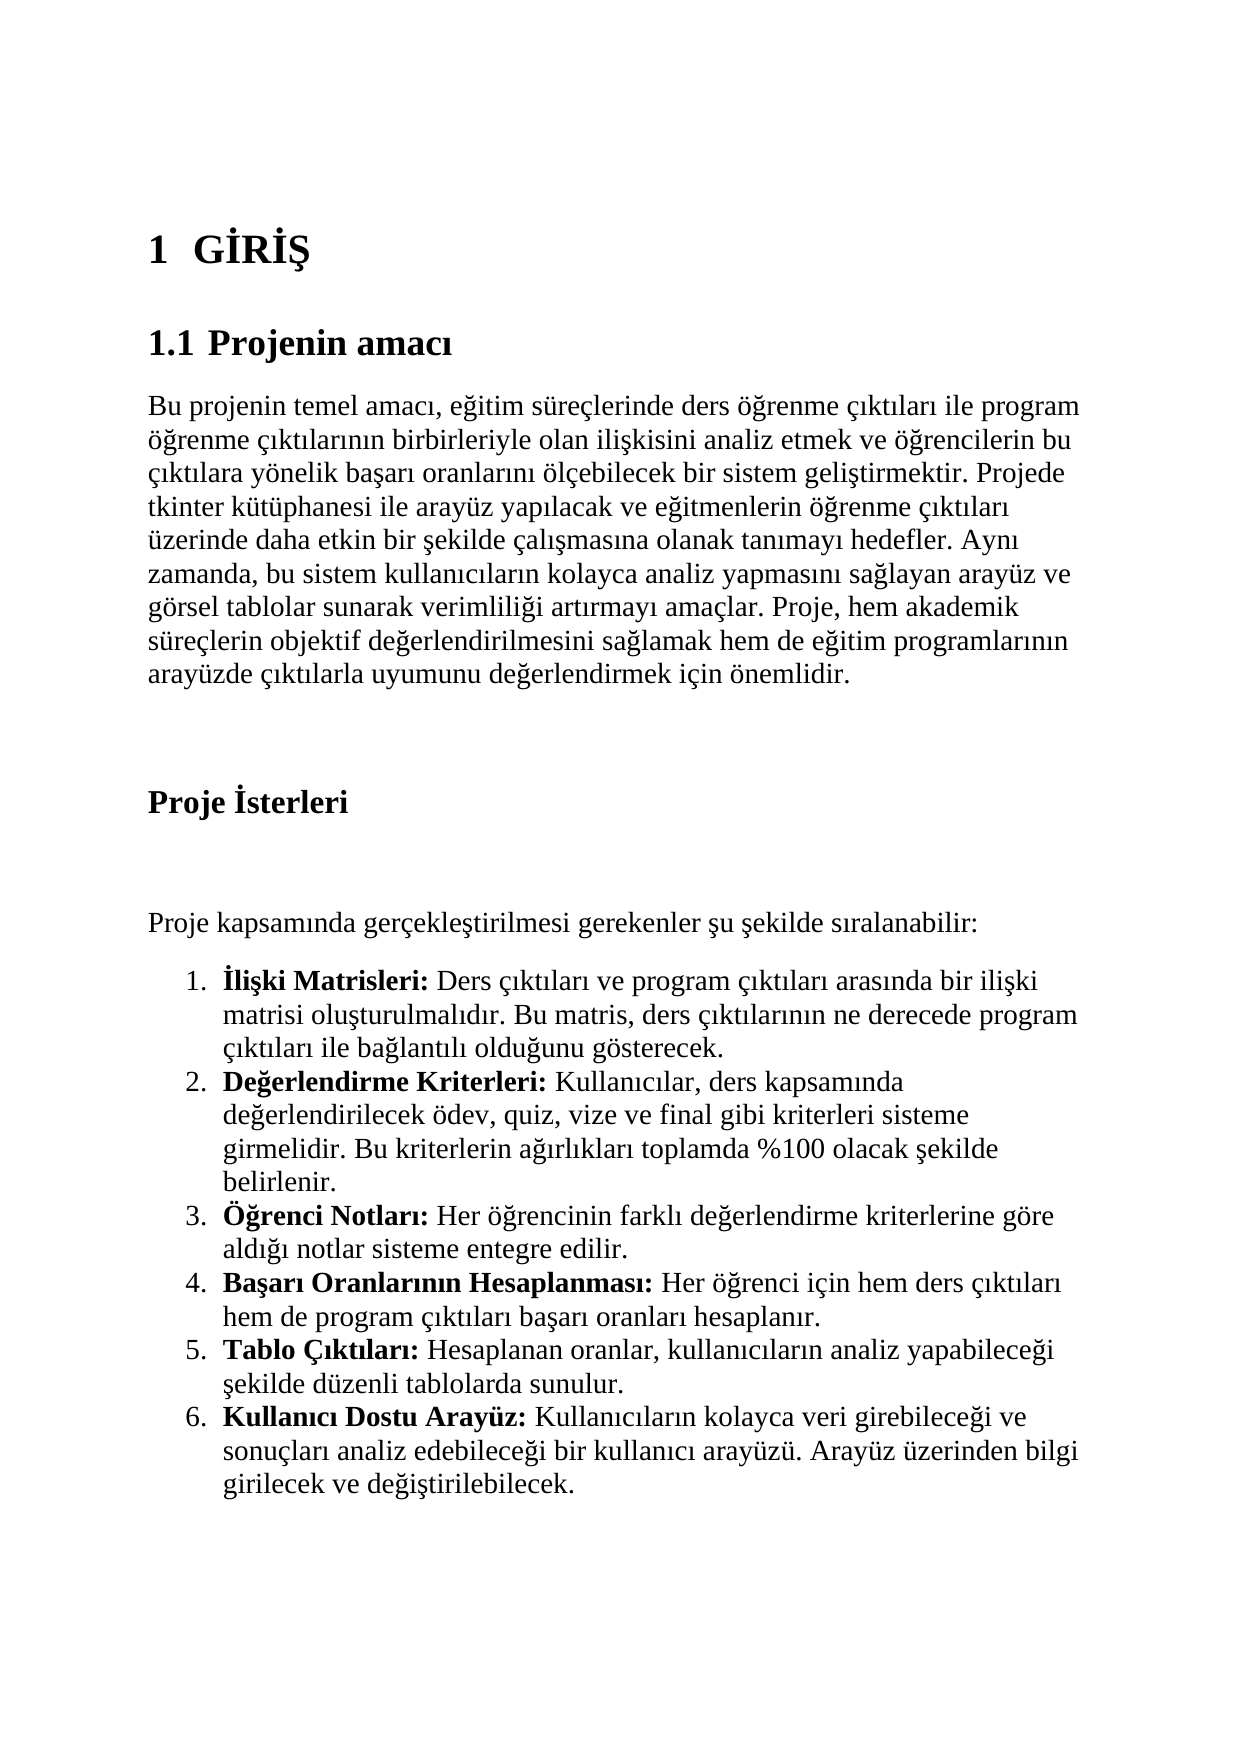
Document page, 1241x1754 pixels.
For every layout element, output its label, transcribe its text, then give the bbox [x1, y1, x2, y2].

text Bu projenin temel amacı, eğitim süreçlerinde ders öğrenme çıktıları ile program öğrenme çıktılarının birbirleriyle olan ilişkisini analiz etmek ve öğrencilerin bu çıktılara yönelik başarı oranlarını ölçebilecek bir sistem geliştirmektir. Projede tkinter kütüphanesi ile arayüz yapılacak ve eğitmenlerin öğrenme çıktıları üzerinde daha etkin bir şekilde çalışmasına olanak tanımayı hedefler. Aynı zamanda, bu sistem kullanıcıların kolayca analiz yapmasını sağlayan arayüz ve görsel tablolar sunarak verimliliği artırmayı amaçlar. Proje, hem akademik süreçlerin objektif değerlendirilmesini sağlamak hem de eğitim programlarının arayüzde çıktılarla uyumunu değerlendirmek için önemlidir. [148, 388, 1093, 690]
list İlişki Matrisleri: Ders çıktıları ve program çıktıları arasında bir ilişki matrisi oluşturulmalıdır. Bu matris, ders çıktılarının ne derecede program çıktıları ile bağlantılı olduğunu gösterecek. [185, 963, 1093, 1064]
list Tablo Çıktıları: Hesaplanan oranlar, kullanıcıların analiz yapabileceği şekilde düzenli tablolarda sunulur. [185, 1332, 1093, 1399]
list GİRİŞ [148, 224, 1093, 272]
list Başarı Oranlarının Hesaplanması: Her öğrenci için hem ders çıktıları hem de program çıktıları başarı oranları hesaplanır. [185, 1265, 1093, 1332]
list Kullanıcı Dostu Arayüz: Kullanıcıların kolayca veri girebileceği ve sonuçları analiz edebileceği bir kullanıcı arayüzü. Arayüz üzerinden bilgi girilecek ve değiştirilebilecek. [185, 1399, 1093, 1500]
list Değerlendirme Kriterleri: Kullanıcılar, ders kapsamında değerlendirilecek ödev, quiz, vize ve final gibi kriterleri sisteme girmelidir. Bu kriterlerin ağırlıkları toplamda %100 olacak şekilde belirlenir. [185, 1064, 1093, 1198]
subtitle Proje İsterleri [148, 782, 1093, 820]
text Proje kapsamında gerçekleştirilmesi gerekenler şu şekilde sıralanabilir: [148, 905, 1093, 938]
list Projenin amacı [148, 320, 1093, 363]
list Öğrenci Notları: Her öğrencinin farklı değerlendirme kriterlerine göre aldığı notlar sisteme entegre edilir. [185, 1198, 1093, 1265]
